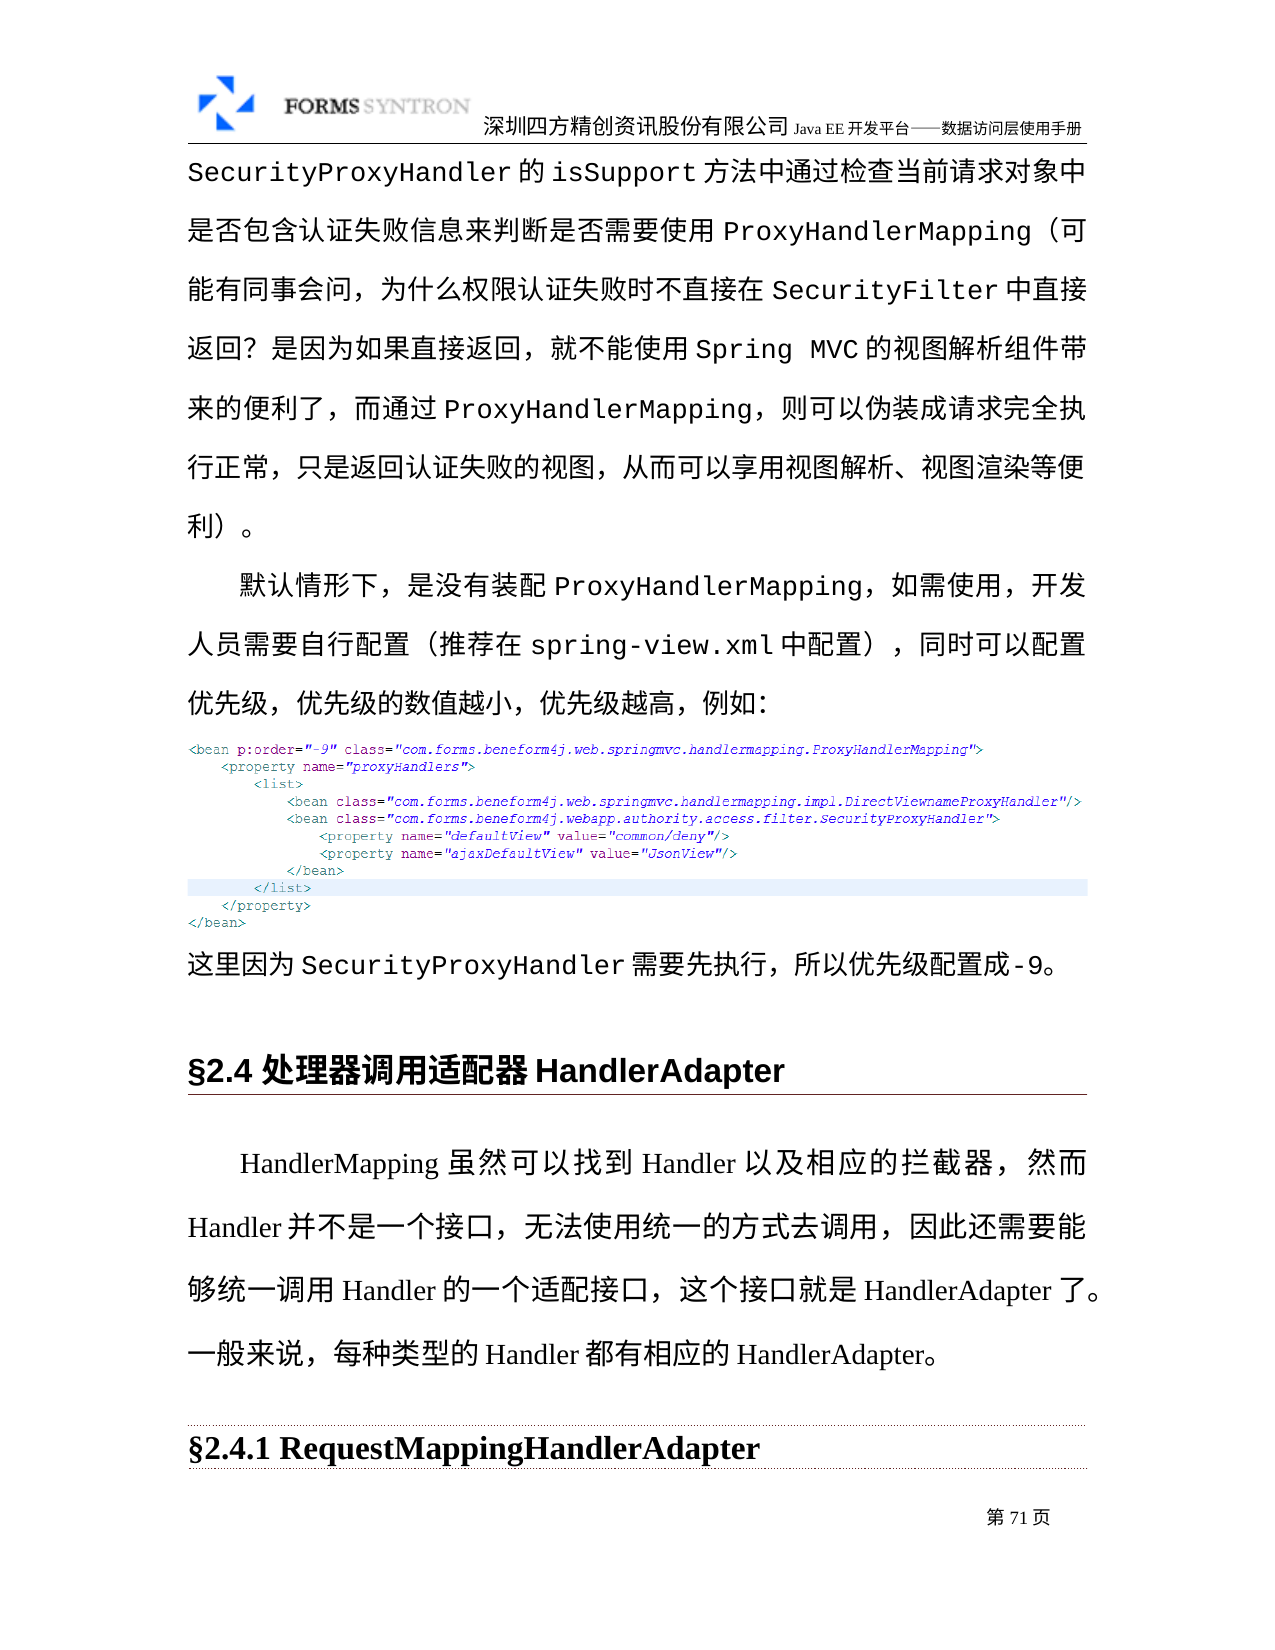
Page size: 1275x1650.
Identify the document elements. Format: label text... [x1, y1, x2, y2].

text 默认情形下，是没有装配ProxyHandlerMapping，如需使用，开发人员需要自行配置（推荐在spring-view.xml中配置），同时可以配置优先级，优先级的数值越小，优先级越高，例如： [187, 563, 1087, 721]
subtitle 处理器调用适配器HandlerAdapter [187, 1044, 1087, 1095]
text HandlerMapping虽然可以找到Handler以及相应的拦截器，然而Handler并不是一个接口，无法使用统一的方式去调用，因此还需要能够统一调用Handler的一个适配接口，这个接口就是HandlerAdapter了。一般来说，每种类型的Handler都有相应的HandlerAdapter。 [187, 1140, 1087, 1372]
picture [187, 740, 1088, 929]
picture [187, 75, 483, 135]
subtitle RequestMappingHandlerAdapter [187, 1425, 1087, 1469]
text 这里因为SecurityProxyHandler需要先执行，所以优先级配置成-9。 [187, 943, 1087, 982]
